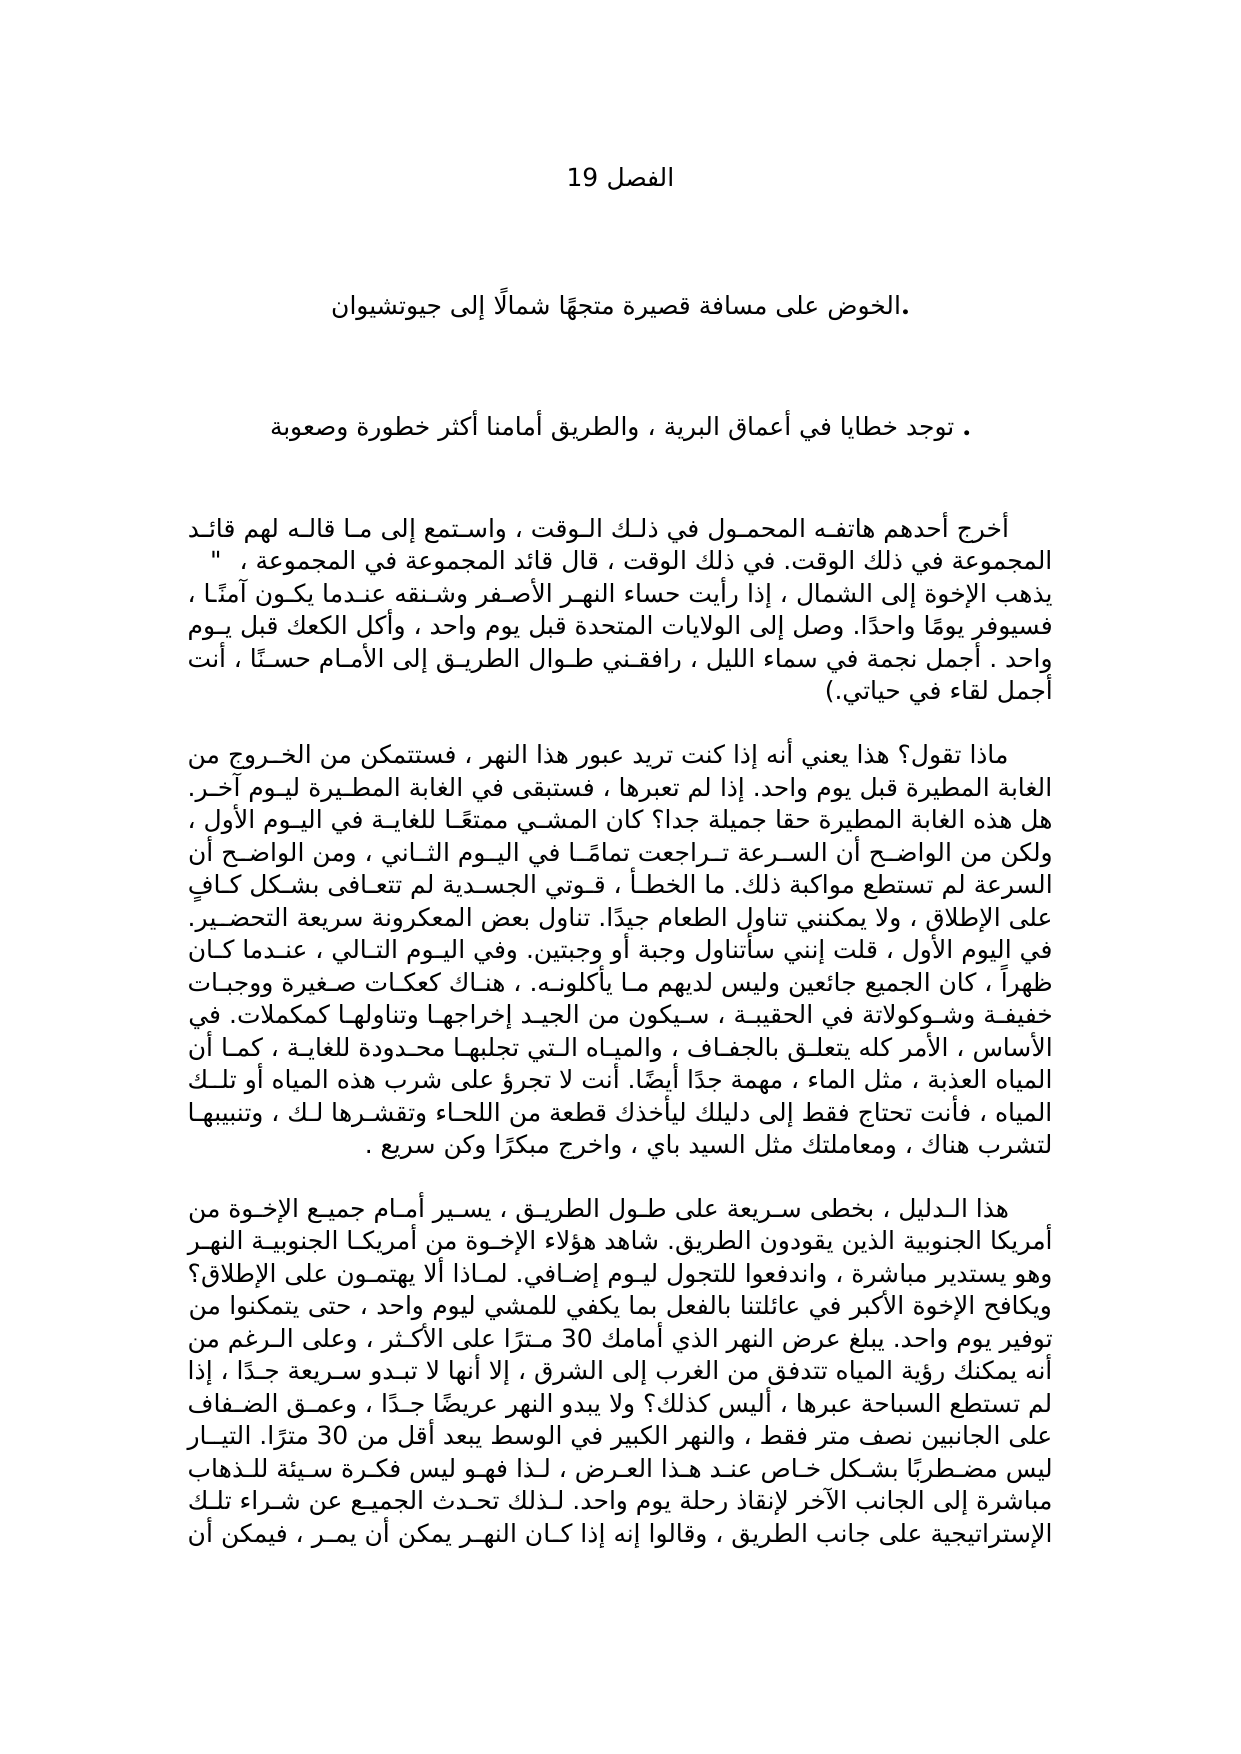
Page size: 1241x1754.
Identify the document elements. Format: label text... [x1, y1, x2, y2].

subtitle توجد خطايا في أعماق البرية ، والطريق أمامنا أكثر خطورة وصعوبة . [187, 391, 1053, 456]
subtitle الخوض على مسافة قصيرة متجهًا شمالًا إلى جيوتشيوان. [187, 270, 1053, 335]
text ماذا تقول؟ هذا يعني أنه إذا كنت تريد عبور هذا النهر ، فستتمكن من الخروج من الغابة المطيرة قبل يوم واحد. إذا لم تعبرها ، فستبقى في الغابة المطيرة ليوم آخر. هل هذه الغابة المطيرة حقا جميلة جدا؟ كان المشي ممتعًا للغاية في اليوم الأول ، ولكن من الواضح أن السرعة تراجعت تمامًا في اليوم الثاني ، ومن الواضح أن السرعة لم تستطع مواكبة ذلك. ما الخطأ ، قوتي الجسدية لم تتعافى بشكل كافٍ على الإطلاق ، ولا يمكنني تناول الطعام جيدًا. تناول بعض المعكرونة سريعة التحضير. في اليوم الأول ، قلت إنني سأتناول وجبة أو وجبتين. وفي اليوم التالي ، عندما كان ظهراً ، كان الجميع جائعين وليس لديهم ما يأكلونه. ، هناك كعكات صغيرة ووجبات خفيفة وشوكولاتة في الحقيبة ، سيكون من الجيد إخراجها وتناولها كمكملات. في الأساس ، الأمر كله يتعلق بالجفاف ، والمياه التي تجلبها محدودة للغاية ، كما أن المياه العذبة ، مثل الماء ، مهمة جدًا أيضًا. أنت لا تجرؤ على شرب هذه المياه أو تلك المياه ، فأنت تحتاج فقط إلى دليلك ليأخذك قطعة من اللحاء وتقشرها لك ، وتنبيبها لتشرب هناك ، ومعاملتك مثل السيد باي ، واخرج مبكرًا وكن سريع . [187, 739, 1053, 1161]
text أخرج أحدهم هاتفه المحمول في ذلك الوقت ، واستمع إلى ما قاله لهم قائد المجموعة في ذلك الوقت. في ذلك الوقت ، قال قائد المجموعة في المجموعة ، " يذهب الإخوة إلى الشمال ، إذا رأيت حساء النهر الأصفر وشنقه عندما يكون آمنًا ، فسيوفر يومًا واحدًا. وصل إلى الولايات المتحدة قبل يوم واحد ، وأكل الكعك قبل يوم واحد . أجمل نجمة في سماء الليل ، رافقني طوال الطريق إلى الأمام حسنًا ، أنت أجمل لقاء في حياتي.) [187, 512, 1053, 707]
subtitle الفصل 19 [187, 162, 1053, 194]
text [187, 1192, 1053, 1550]
